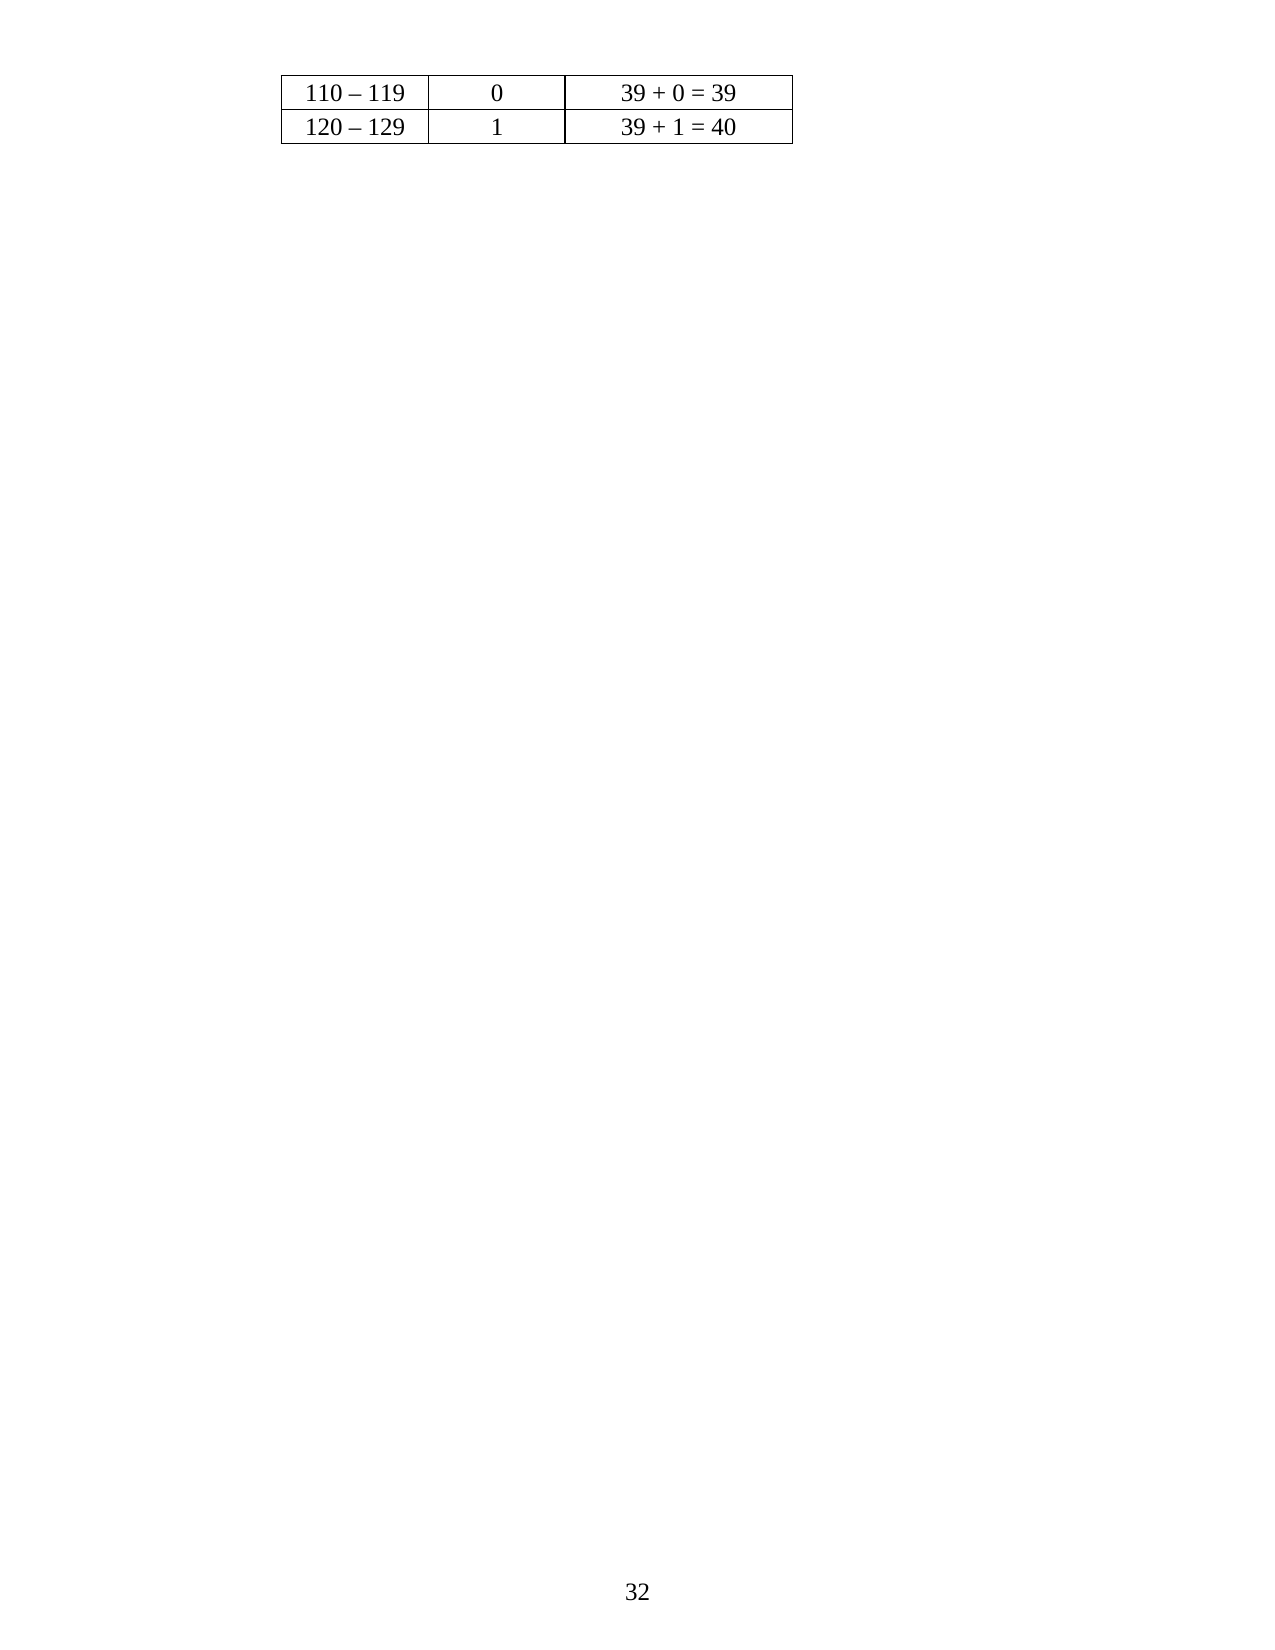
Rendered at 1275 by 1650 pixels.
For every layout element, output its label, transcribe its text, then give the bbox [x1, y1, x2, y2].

table_cell 1 [429, 110, 564, 143]
table_cell 120 – 129 [282, 110, 428, 143]
table_cell 39 + 1 = 40 [566, 110, 792, 143]
table_cell 110 – 119 [282, 76, 428, 109]
table_cell 39 + 0 = 39 [566, 76, 792, 109]
table_cell 0 [429, 76, 564, 109]
